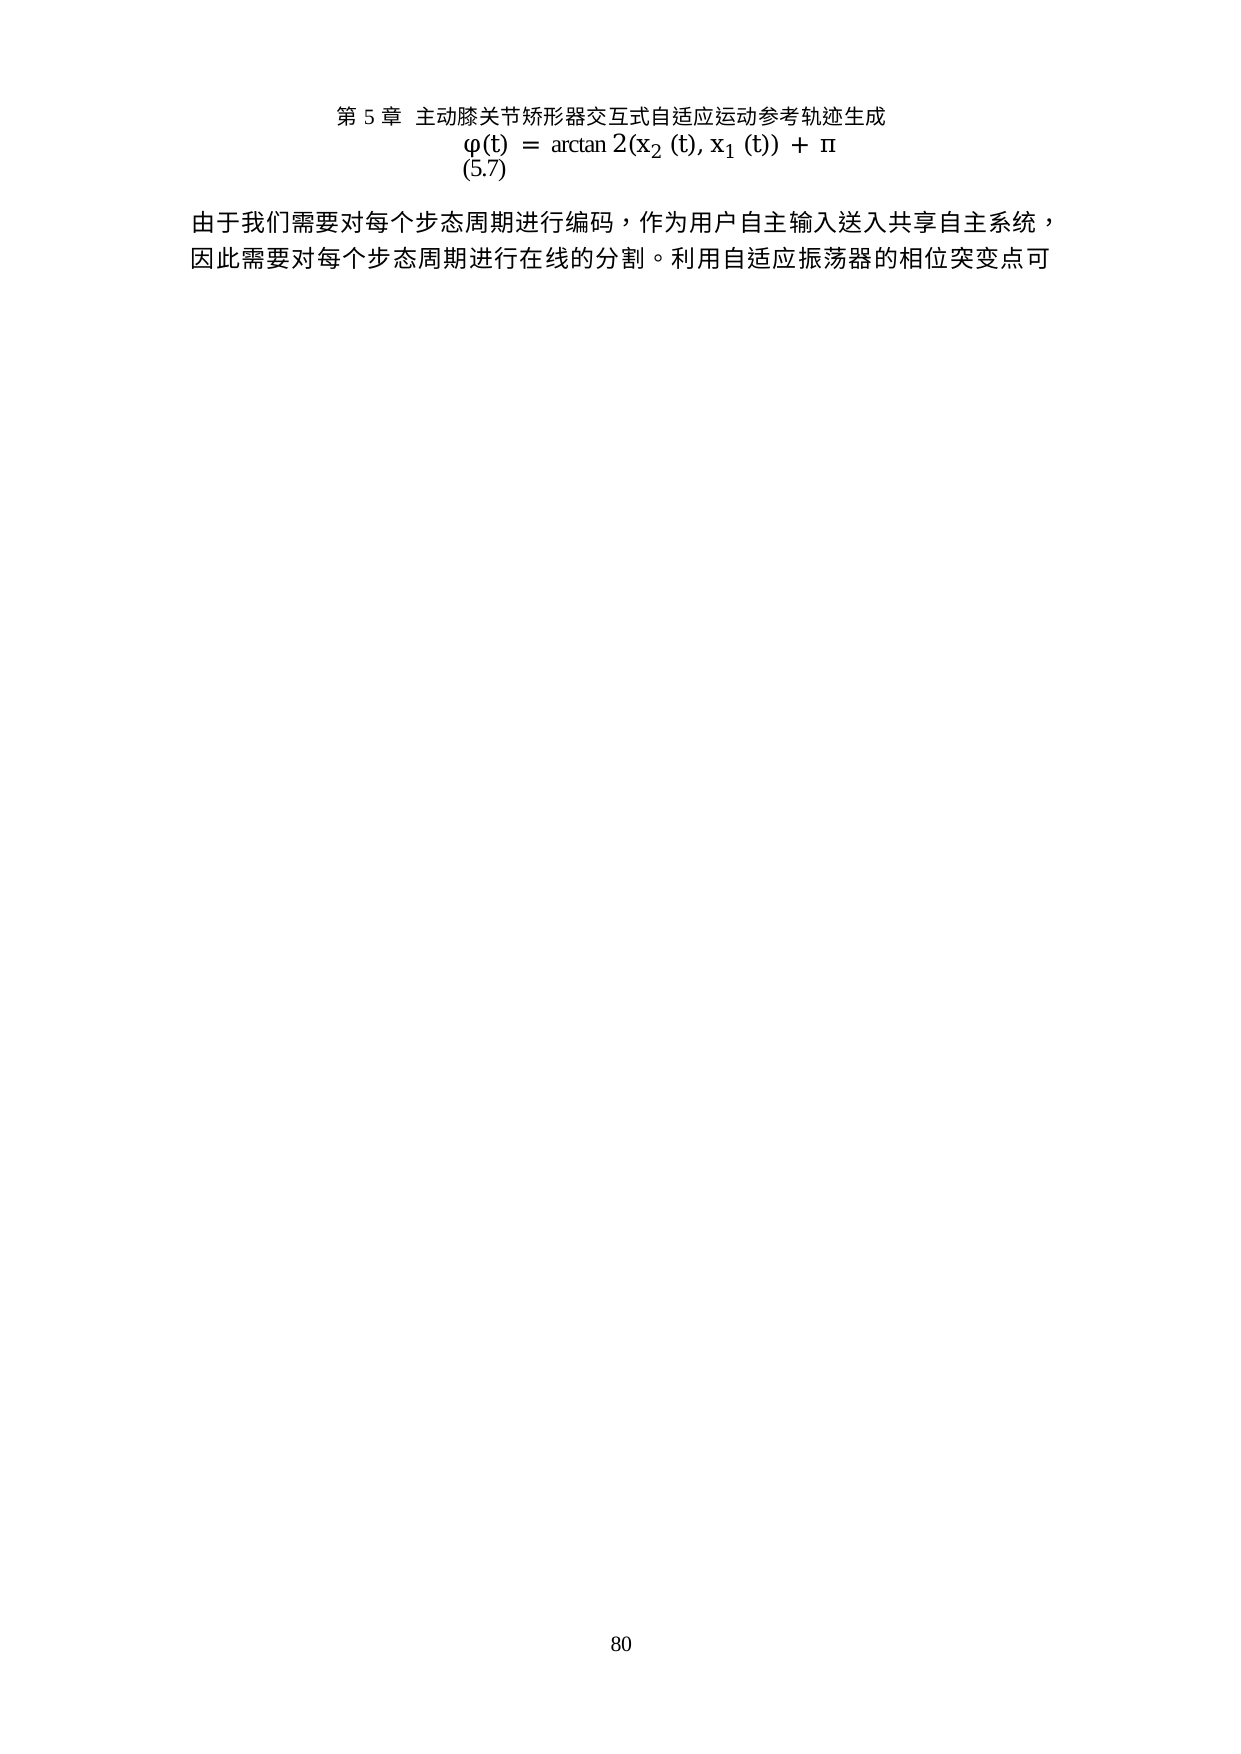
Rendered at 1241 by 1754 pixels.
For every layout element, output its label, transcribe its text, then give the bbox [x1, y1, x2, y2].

text φ(t) = arctan 2(x2 (t), x1 (t)) + π (5.7) [462, 130, 1065, 182]
text 由于我们需要对每个步态周期进行编码，作为用户自主输入送入共享自主系统， 因此需要对每个步态周期进行在线的分割。利用自适应振荡器的相位突变点可 [191, 206, 1065, 274]
